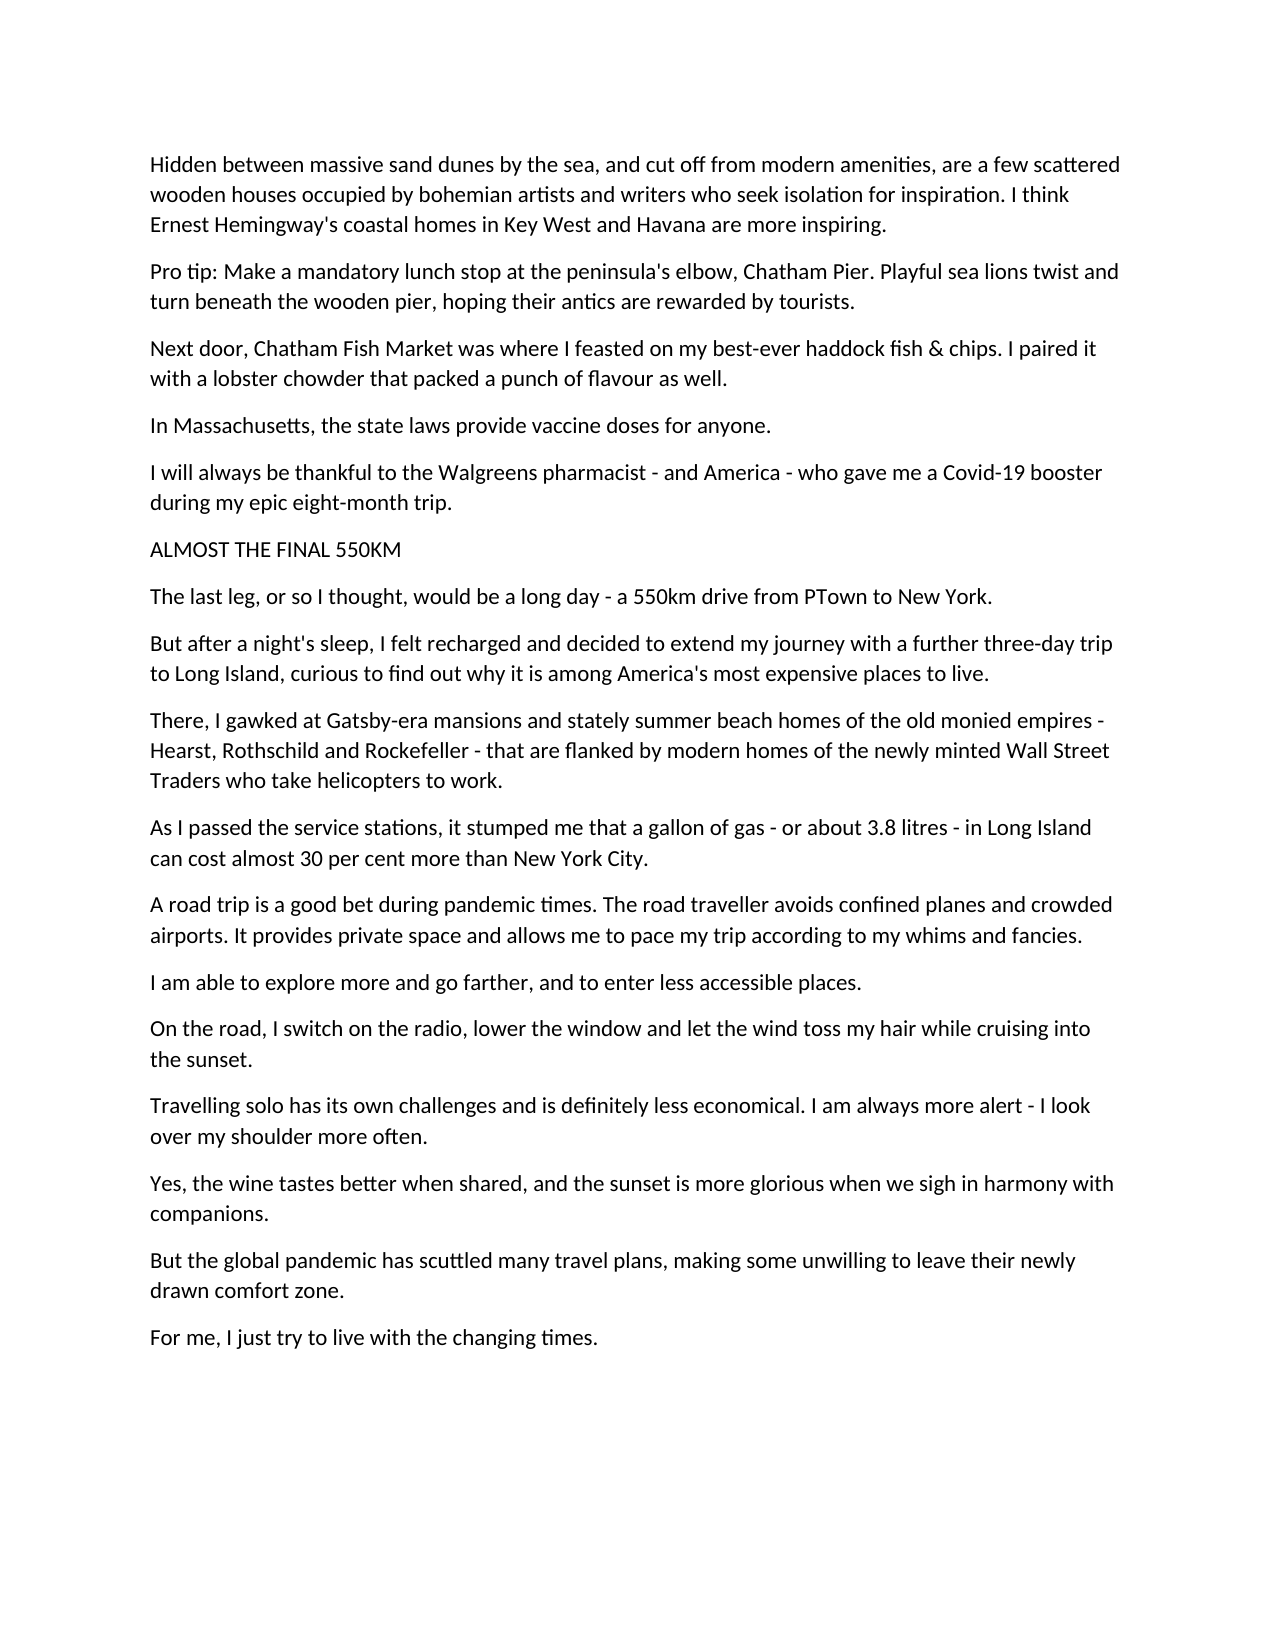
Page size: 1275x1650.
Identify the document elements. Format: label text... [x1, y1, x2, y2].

text As I passed the service stations, it stumped me that a gallon of gas - or about 3.8 litres - in Long Island can cost almost 30 per cent more than New York City. [150, 813, 1125, 872]
text ALMOST THE FINAL 550KM [150, 535, 1125, 563]
text In Massachusetts, the state laws provide vaccine doses for anyone. [150, 411, 1125, 439]
text I will always be thankful to the Walgreens pharmacist - and America - who gave me a Covid-19 booster during my epic eight-month trip. [150, 458, 1125, 517]
text But the global pandemic has scuttled many travel plans, making some unwilling to leave their newly drawn comfort zone. [150, 1246, 1125, 1304]
text I am able to explore more and go farther, and to enter less accessible places. [150, 968, 1125, 996]
text On the road, I switch on the radio, lower the window and let the wind toss my hair while cruising into the sunset. [150, 1014, 1125, 1073]
text The last leg, or so I thought, would be a long day - a 550km drive from PTown to New York. [150, 582, 1125, 610]
text There, I gawked at Gatsby-era mansions and stately summer beach homes of the old monied empires - Hearst, Rothschild and Rockefeller - that are flanked by modern homes of the newly minted Wall Street Traders who take helicopters to work. [150, 706, 1125, 795]
text For me, I just try to live with the changing times. [150, 1323, 1125, 1351]
text A road trip is a good bet during pandemic times. The road traveller avoids confined planes and crowded airports. It provides private space and allows me to pace my trip according to my whims and fancies. [150, 891, 1125, 949]
text Yes, the wine tastes better when shared, and the sunset is more glorious when we sigh in harmony with companions. [150, 1169, 1125, 1227]
text Hidden between massive sand dunes by the sea, and cut off from modern amenities, are a few scattered wooden houses occupied by bohemian artists and writers who seek isolation for inspiration. I think Ernest Hemingway's coastal homes in Key West and Havana are more inspiring. [150, 150, 1125, 238]
text Pro tip: Make a mandatory lunch stop at the peninsula's elbow, Chatham Pier. Playful sea lions twist and turn beneath the wooden pier, hoping their antics are rewarded by tourists. [150, 257, 1125, 316]
text Travelling solo has its own challenges and is definitely less economical. I am always more alert - I look over my shoulder more often. [150, 1092, 1125, 1150]
text Next door, Chatham Fish Market was where I feasted on my best-ever haddock fish & chips. I paired it with a lobster chowder that packed a punch of flavour as well. [150, 334, 1125, 393]
text But after a night's sleep, I felt recharged and decided to extend my journey with a further three-day trip to Long Island, curious to find out why it is among America's most expensive places to live. [150, 629, 1125, 687]
